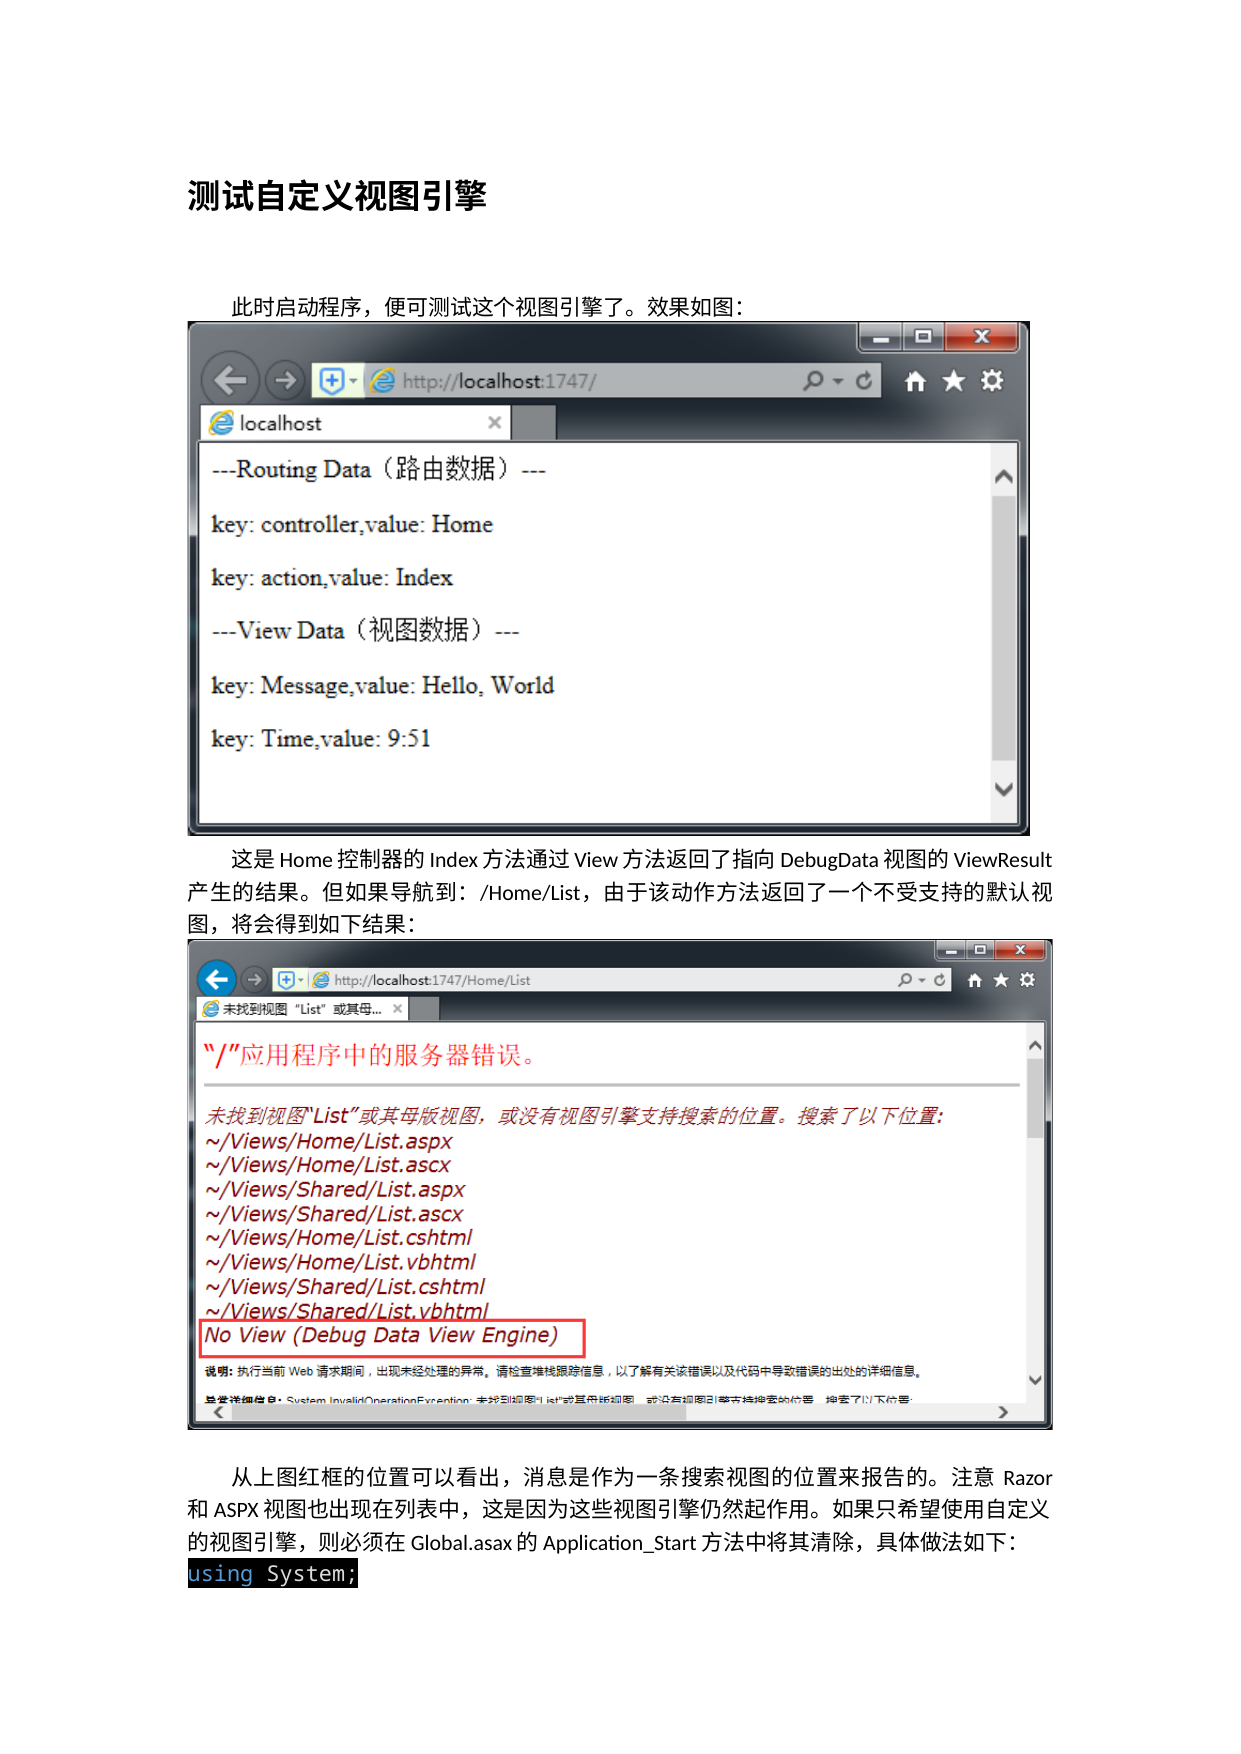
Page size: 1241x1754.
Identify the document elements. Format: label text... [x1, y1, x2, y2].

picture [187, 321, 1030, 836]
subtitle 测试自定义视图引擎 [187, 162, 1053, 227]
text using System; [187, 1557, 1053, 1589]
text 这是Home控制器的Index方法通过View方法返回了指向DebugData视图的ViewResult产生的结果。但如果导航到：/Home/List，由于该动作方法返回了一个不受支持的默认视图，将会得到如下结果： [187, 842, 1053, 939]
text 此时启动程序，便可测试这个视图引擎了。效果如图： [187, 289, 1053, 322]
picture [187, 939, 1053, 1430]
text 从上图红框的位置可以看出，消息是作为一条搜索视图的位置来报告的。注意Razor和ASPX视图也出现在列表中，这是因为这些视图引擎仍然起作用。如果只希望使用自定义的视图引擎，则必须在Global.asax的Application_Start方法中将其清除，具体做法如下： [187, 1459, 1053, 1557]
